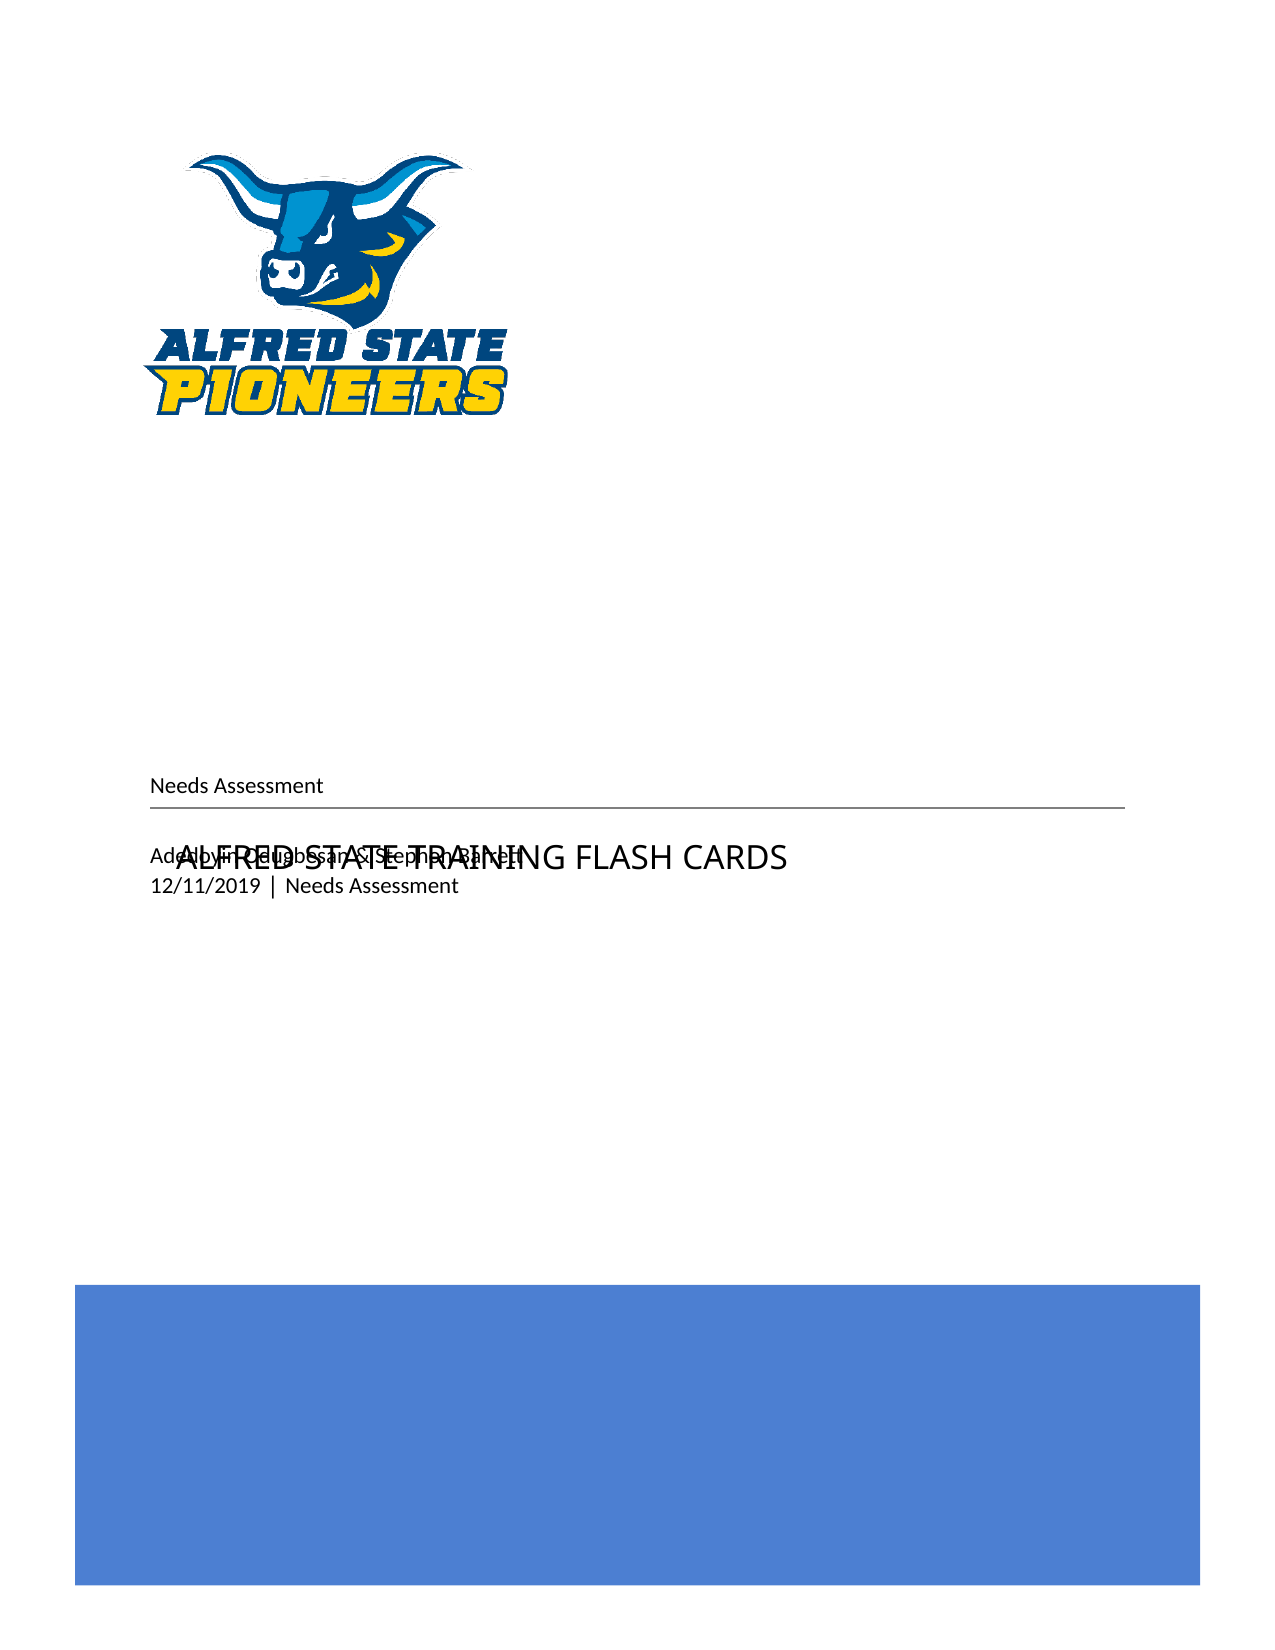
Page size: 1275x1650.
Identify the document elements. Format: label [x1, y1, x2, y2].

picture [143, 151, 508, 415]
